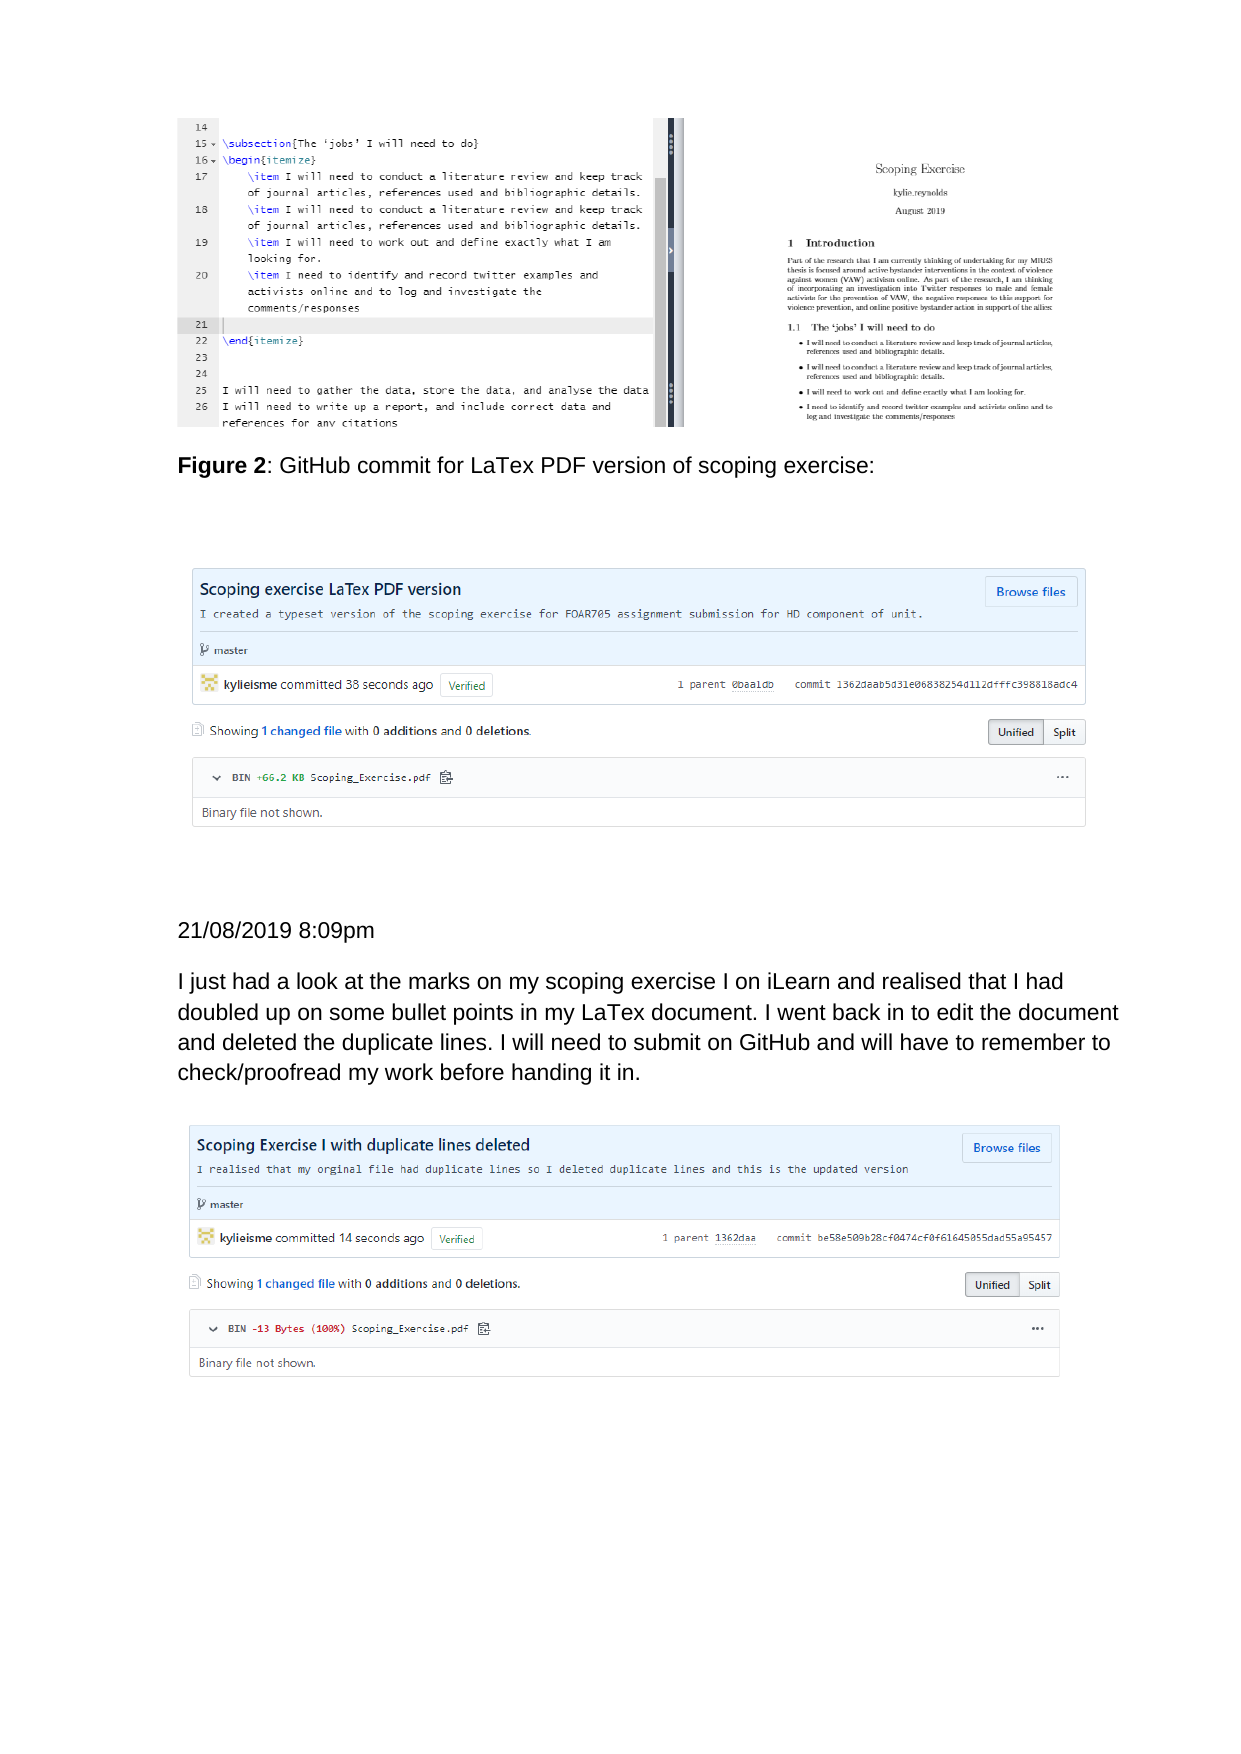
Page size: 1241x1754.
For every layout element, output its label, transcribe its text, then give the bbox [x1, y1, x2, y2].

text 21/08/2019 8:09pm [177, 917, 1152, 944]
picture [177, 553, 1099, 842]
text I just had a look at the marks on my scoping exercise I on iLearn and realised that I had doubled up on some bullet points in my LaTex document. I went back in to edit the document and deleted the duplicate lines. I will need to submit on GitHub and will have to remember to check/proofread my work before handing it in. [177, 968, 1152, 1085]
picture [177, 1110, 1083, 1388]
picture [177, 118, 1089, 427]
text Figure 2: GitHub commit for LaTex PDF version of scoping exercise: [177, 452, 1152, 478]
